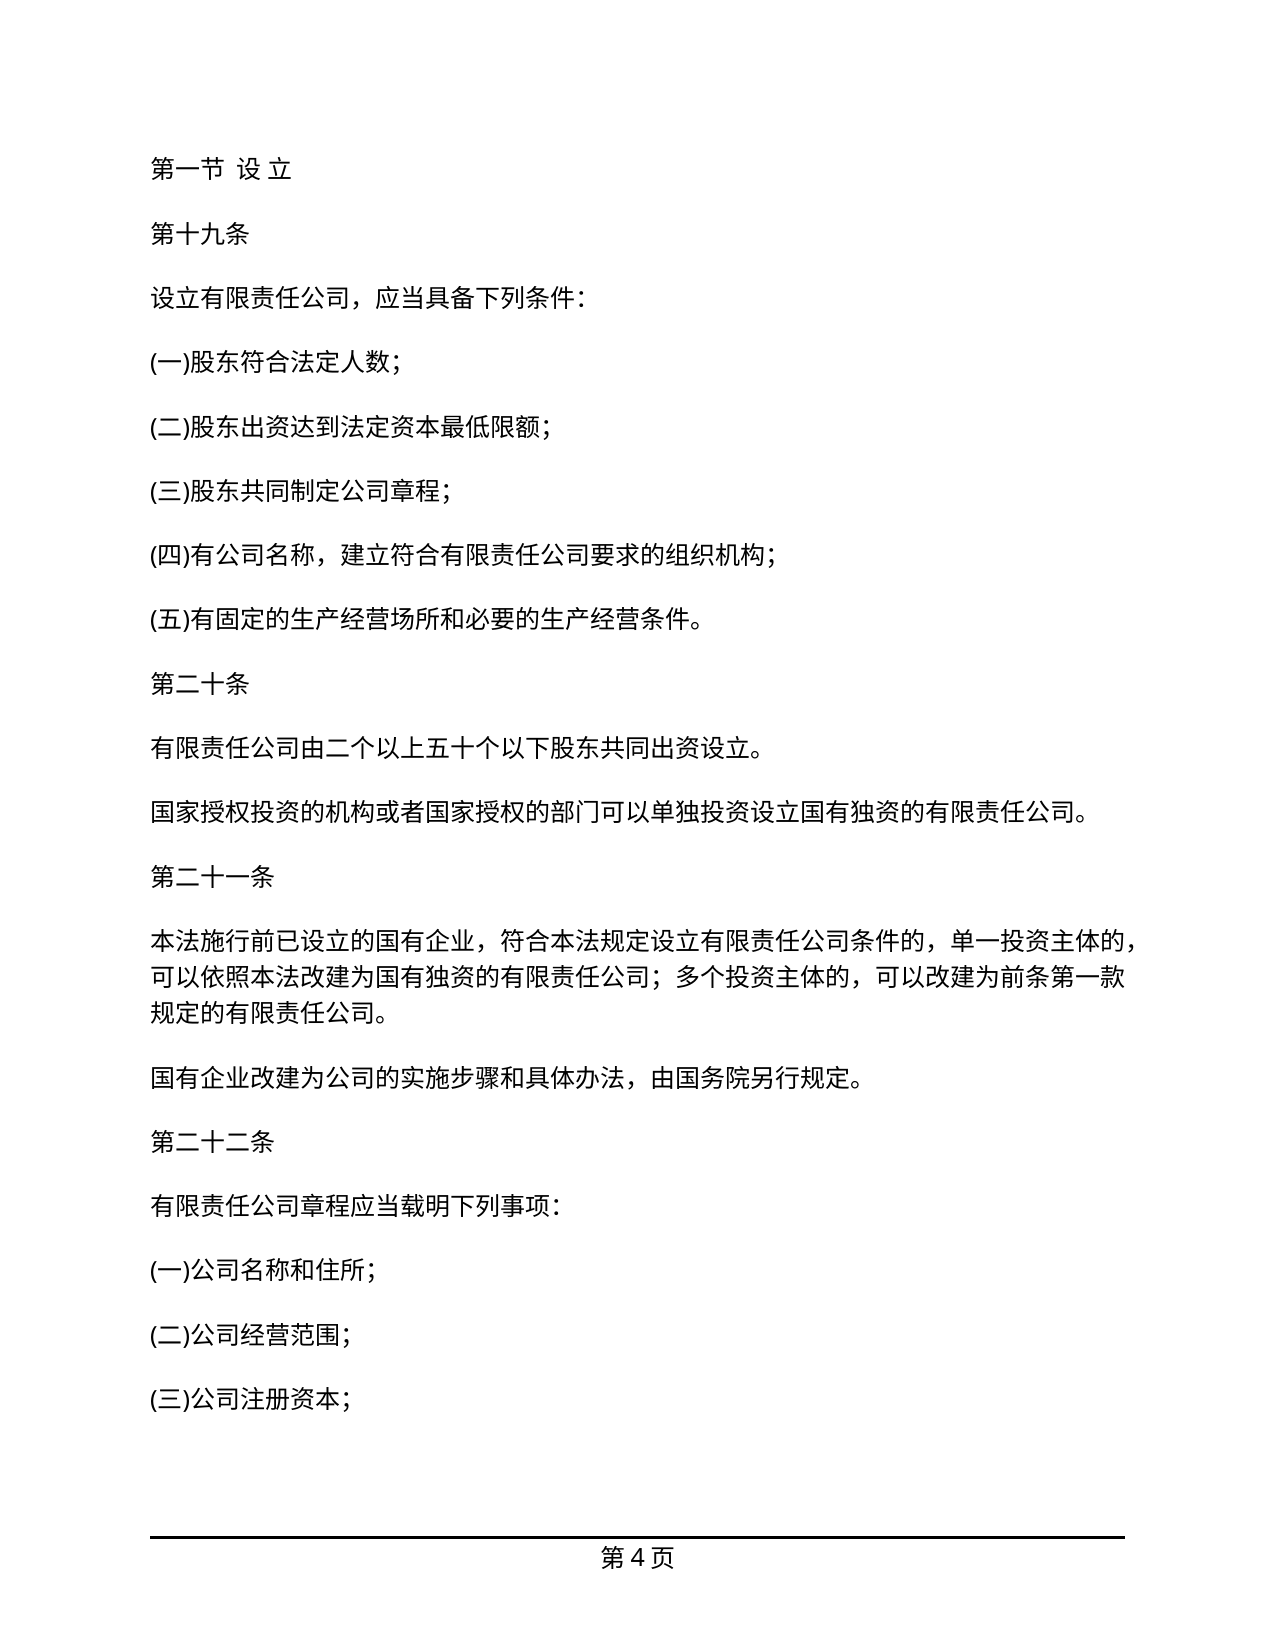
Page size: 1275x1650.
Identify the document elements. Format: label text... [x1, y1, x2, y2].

text (二)股东出资达到法定资本最低限额； [150, 407, 1125, 471]
text (五)有固定的生产经营场所和必要的生产经营条件。 [150, 600, 1125, 664]
text 第一节 设 立 [150, 150, 1125, 214]
text 国有企业改建为公司的实施步骤和具体办法，由国务院另行规定。 [150, 1058, 1125, 1122]
text 本法施行前已设立的国有企业，符合本法规定设立有限责任公司条件的，单一投资主体的，可以依照本法改建为国有独资的有限责任公司；多个投资主体的，可以改建为前条第一款规定的有限责任公司。 [150, 921, 1125, 1058]
text 第十九条 [150, 214, 1125, 278]
text 设立有限责任公司，应当具备下列条件： [150, 278, 1125, 343]
text 第二十条 [150, 664, 1125, 728]
text (三)股东共同制定公司章程； [150, 471, 1125, 536]
text (一)股东符合法定人数； [150, 343, 1125, 407]
text 第二十一条 [150, 857, 1125, 921]
text 有限责任公司章程应当载明下列事项： [150, 1187, 1125, 1251]
text (一)公司名称和住所； [150, 1251, 1125, 1315]
text (四)有公司名称，建立符合有限责任公司要求的组织机构； [150, 536, 1125, 600]
text 第二十二条 [150, 1122, 1125, 1187]
text 国家授权投资的机构或者国家授权的部门可以单独投资设立国有独资的有限责任公司。 [150, 793, 1125, 857]
text 有限责任公司由二个以上五十个以下股东共同出资设立。 [150, 728, 1125, 793]
text (三)公司注册资本； [150, 1379, 1125, 1444]
text (二)公司经营范围； [150, 1315, 1125, 1379]
